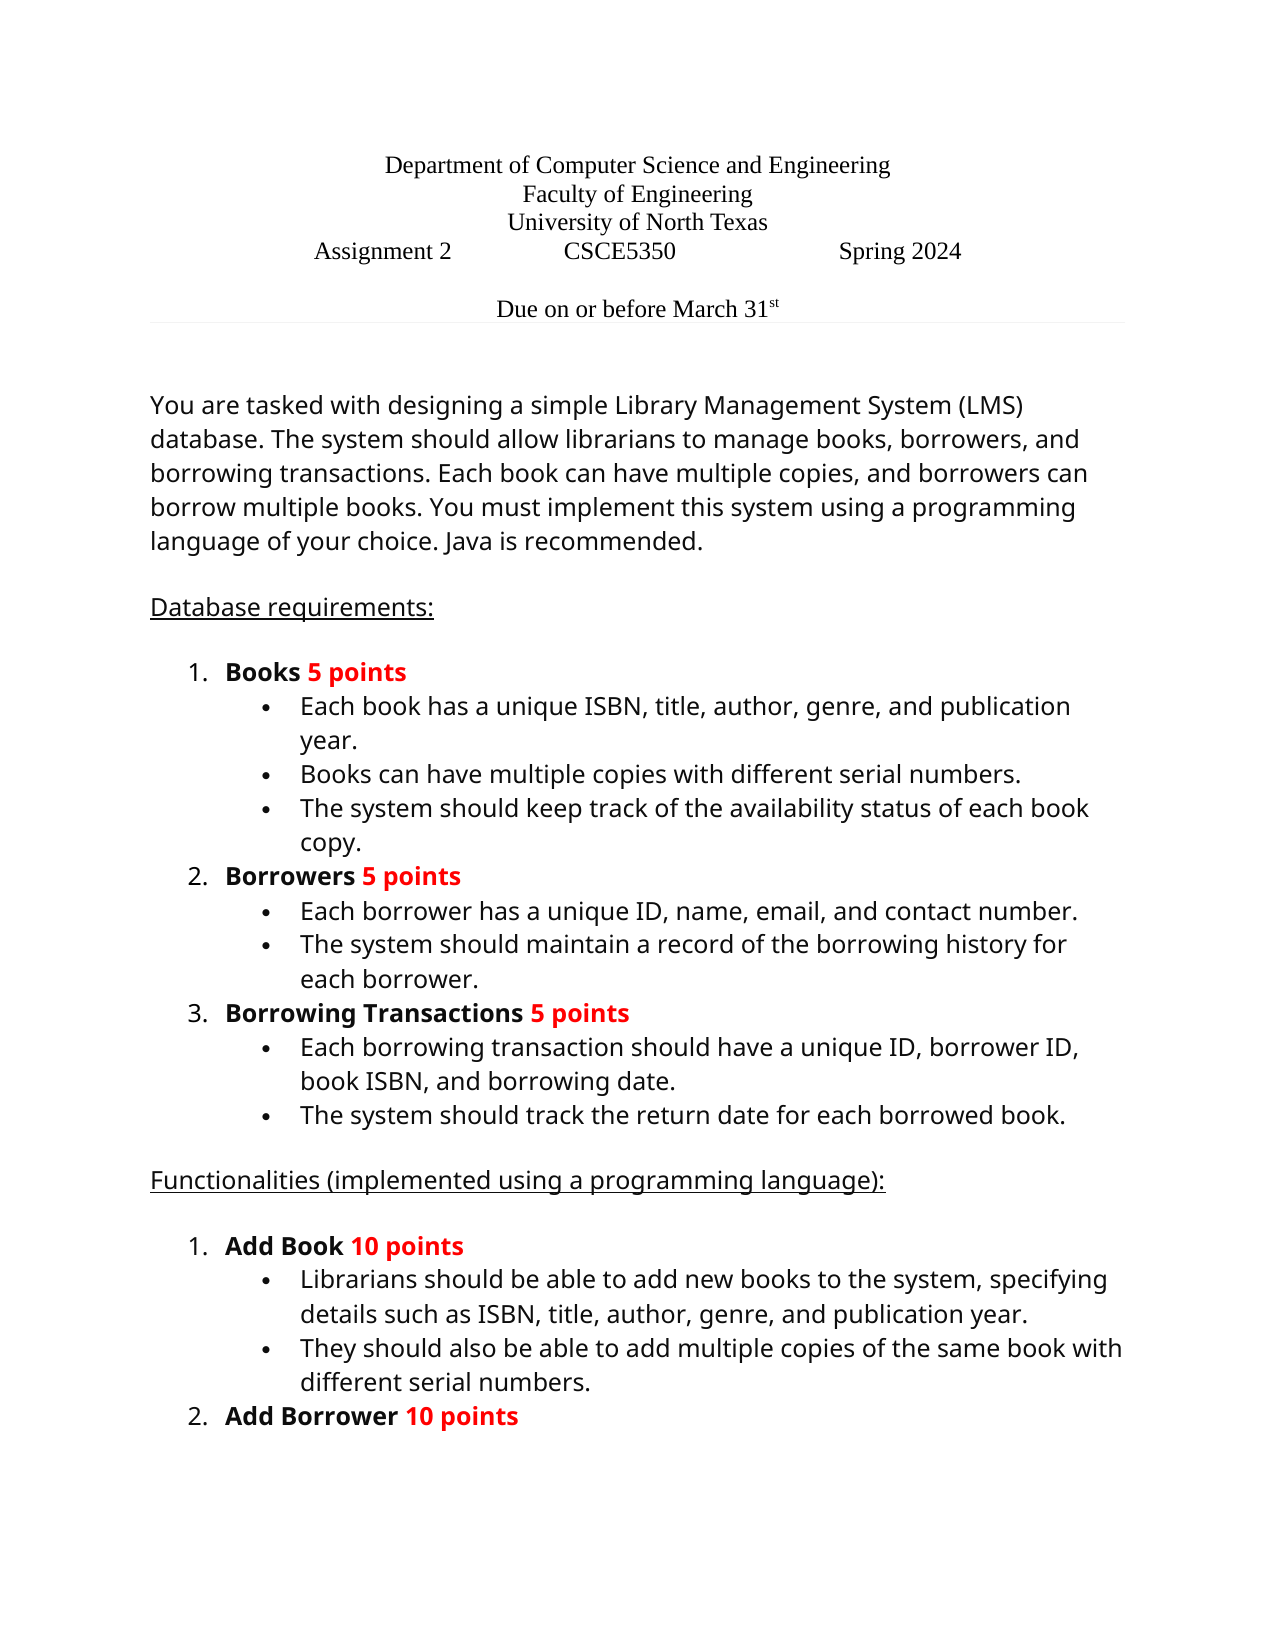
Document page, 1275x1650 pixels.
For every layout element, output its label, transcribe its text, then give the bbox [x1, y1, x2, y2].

list Add Book 10 points [187, 1228, 1125, 1262]
text Functionalities (implemented using a programming language): [150, 1163, 1125, 1197]
list Each borrowing transaction should have a unique ID, borrower ID, book ISBN, and borrowing date. [262, 1029, 1125, 1097]
text You are tasked with designing a simple Library Management System (LMS) database. The system should allow librarians to manage books, borrowers, and borrowing transactions. Each book can have multiple copies, and borrowers can borrow multiple books. You must implement this system using a programming language of your choice. Java is recommended. [150, 388, 1125, 558]
list Each book has a unique ISBN, title, author, genre, and publication year. [262, 689, 1125, 757]
list Librarians should be able to add new books to the system, specifying details such as ISBN, title, author, genre, and publication year. [262, 1262, 1125, 1330]
text Database requirements: [150, 589, 1125, 623]
list Books can have multiple copies with different serial numbers. [262, 757, 1125, 791]
list Borrowers 5 points [187, 859, 1125, 893]
list Add Borrower 10 points [187, 1398, 1125, 1432]
list The system should maintain a record of the borrowing history for each borrower. [262, 927, 1125, 995]
text University of North Texas [150, 207, 1125, 236]
text Faculty of Engineering [150, 179, 1125, 207]
text Due on or before March 31st [150, 294, 1125, 322]
text Department of Computer Science and Engineering [150, 150, 1125, 179]
list The system should keep track of the availability status of each book copy. [262, 791, 1125, 859]
list Each borrower has a unique ID, name, email, and contact number. [262, 893, 1125, 927]
text Assignment 2 CSCE5350 Spring 2024 [150, 236, 1125, 265]
list The system should track the return date for each borrowed book. [262, 1097, 1125, 1132]
list Borrowing Transactions 5 points [187, 995, 1125, 1029]
list Books 5 points [187, 655, 1125, 689]
list They should also be able to add multiple copies of the same book with different serial numbers. [262, 1330, 1125, 1398]
